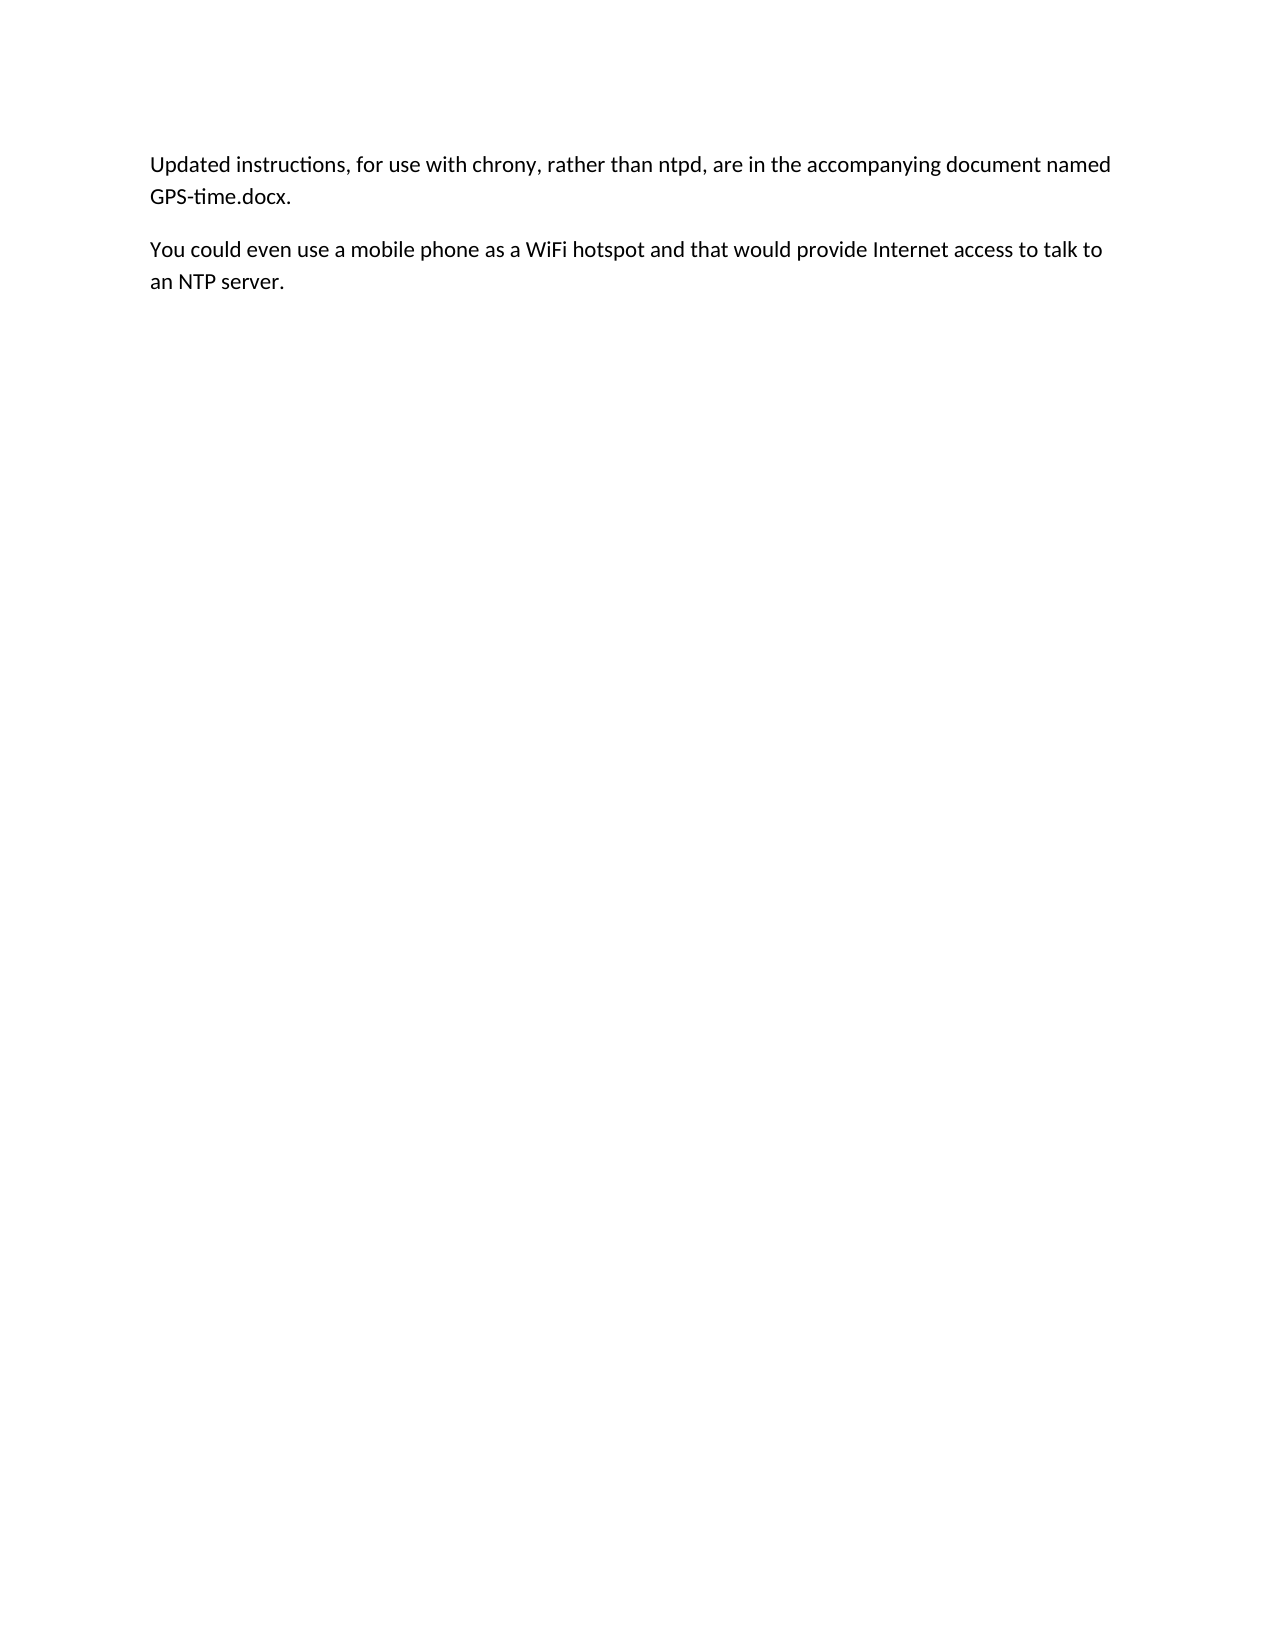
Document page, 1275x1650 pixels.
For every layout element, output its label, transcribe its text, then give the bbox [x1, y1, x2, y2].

text You could even use a mobile phone as a WiFi hotspot and that would provide Internet access to talk to an NTP server. [150, 235, 1125, 295]
text Updated instructions, for use with chrony, rather than ntpd, are in the accompanying document named GPS-time.docx. [150, 150, 1125, 210]
